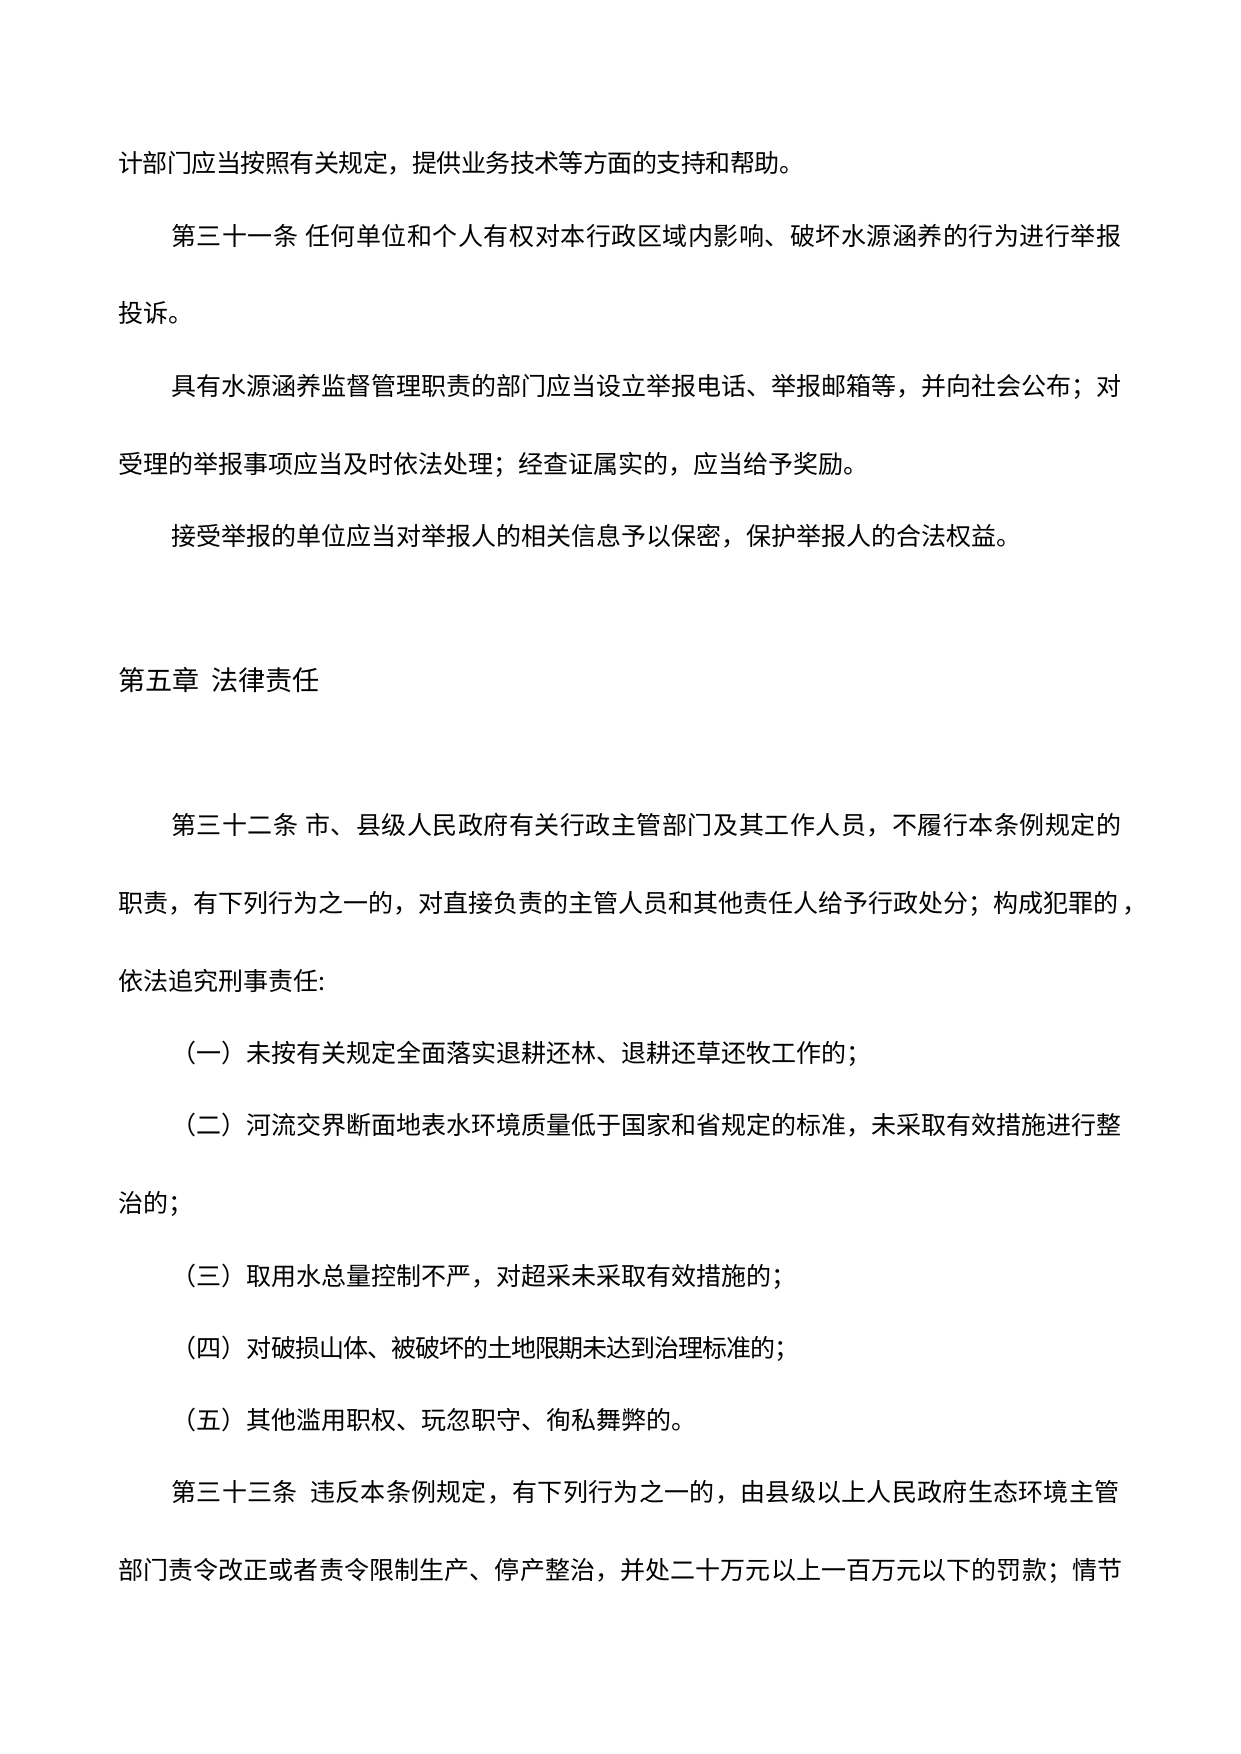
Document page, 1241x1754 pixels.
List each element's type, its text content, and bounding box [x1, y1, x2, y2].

text （四）对破损山体、被破坏的土地限期未达到治理标准的； [118, 1314, 1122, 1379]
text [118, 1458, 1122, 1601]
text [118, 129, 1122, 194]
text （二）河流交界断面地表水环境质量低于国家和省规定的标准，未采取有效措施进行整治的； [118, 1091, 1122, 1234]
text 具有水源涵养监督管理职责的部门应当设立举报电话、举报邮箱等，并向社会公布；对受理的举报事项应当及时依法处理；经查证属实的，应当给予奖励。 [118, 352, 1122, 495]
text 第五章 法律责任 [118, 646, 1122, 711]
text （五）其他滥用职权、玩忽职守、徇私舞弊的。 [118, 1386, 1122, 1451]
text 第三十二条 市、县级人民政府有关行政主管部门及其工作人员，不履行本条例规定的职责，有下列行为之一的，对直接负责的主管人员和其他责任人给予行政处分；构成犯罪的，依法追究刑事责任: [118, 791, 1122, 1012]
text （三）取用水总量控制不严，对超采未采取有效措施的； [118, 1242, 1122, 1307]
text 接受举报的单位应当对举报人的相关信息予以保密，保护举报人的合法权益。 [118, 502, 1122, 567]
text （一）未按有关规定全面落实退耕还林、退耕还草还牧工作的； [118, 1019, 1122, 1084]
text 第三十一条 任何单位和个人有权对本行政区域内影响、破坏水源涵养的行为进行举报投诉。 [118, 202, 1122, 344]
